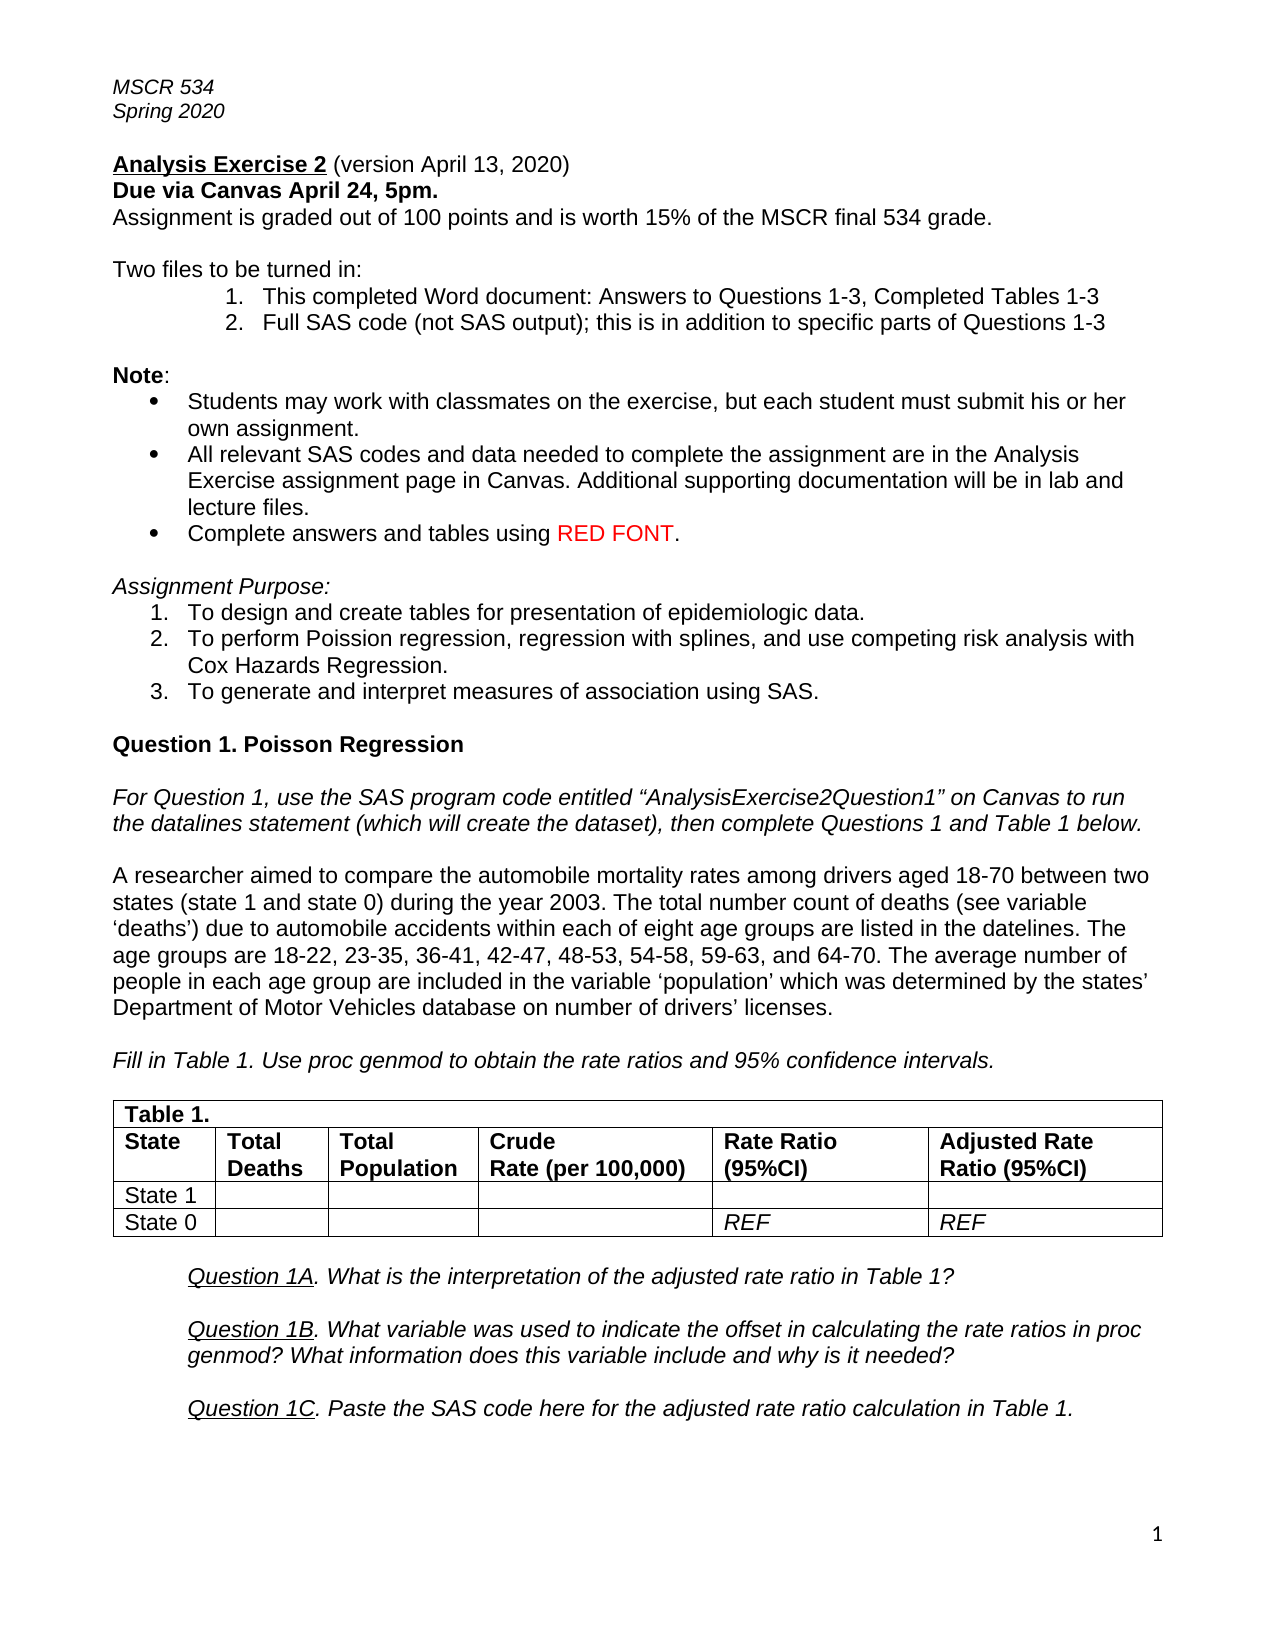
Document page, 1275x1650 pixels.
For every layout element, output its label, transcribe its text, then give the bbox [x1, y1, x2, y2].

text A researcher aimed to compare the automobile mortality rates among drivers aged 18-70 between two states (state 1 and state 0) during the year 2003. The total number count of deaths (see variable ‘deaths’) due to automobile accidents within each of eight age groups are listed in the datelines. The age groups are 18-22, 23-35, 36-41, 42-47, 48-53, 54-58, 59-63, and 64-70. The average number of people in each age group are included in the variable ‘population’ which was determined by the states’ Department of Motor Vehicles database on number of drivers’ licenses. [112, 862, 1162, 1021]
table_cell [329, 1182, 478, 1208]
table_header Table 1. [114, 1101, 1162, 1127]
list Full SAS code (not SAS output); this is in addition to specific parts of Questions 1-3 [225, 309, 1162, 335]
list To generate and interpret measures of association using SAS. [150, 678, 1162, 704]
table_cell [929, 1182, 1162, 1208]
text Note: [112, 362, 1162, 388]
table_cell Total Population [329, 1128, 478, 1181]
text Question 1. Poisson Regression [112, 731, 1162, 757]
text Assignment is graded out of 100 points and is worth 15% of the MSCR final 534 grade. [112, 204, 1162, 230]
text Question 1C. Paste the SAS code here for the adjusted rate ratio calculation in Table 1. [112, 1395, 1162, 1421]
table_cell Crude Rate (per 100,000) [479, 1128, 712, 1181]
table_cell REF [713, 1209, 928, 1236]
table_cell [479, 1209, 712, 1236]
text Question 1A. What is the interpretation of the adjusted rate ratio in Table 1? [112, 1263, 1162, 1289]
table_cell Total Deaths [216, 1128, 328, 1181]
table_cell REF [929, 1209, 1162, 1236]
table_cell [216, 1209, 328, 1236]
list To perform Poission regression, regression with splines, and use competing risk analysis with Cox Hazards Regression. [150, 625, 1162, 678]
text Two files to be turned in: [112, 256, 1162, 283]
text Analysis Exercise 2 (version April 13, 2020) [112, 151, 1162, 177]
table_cell Rate Ratio (95%CI) [713, 1128, 928, 1181]
list To design and create tables for presentation of epidemiologic data. [150, 599, 1162, 625]
table_cell [479, 1182, 712, 1208]
list Complete answers and tables using RED FONT. [150, 520, 1162, 546]
text Question 1B. What variable was used to indicate the offset in calculating the rate ratios in proc genmod? What information does this variable include and why is it needed? [187, 1316, 1162, 1368]
text Assignment Purpose: [112, 573, 1162, 599]
list Students may work with classmates on the exercise, but each student must submit his or her own assignment. [150, 388, 1162, 441]
list This completed Word document: Answers to Questions 1-3, Completed Tables 1-3 [225, 283, 1162, 309]
text For Question 1, use the SAS program code entitled “AnalysisExercise2Question1” on Canvas to run the datalines statement (which will create the dataset), then complete Questions 1 and Table 1 below. [112, 783, 1162, 836]
table_cell [216, 1182, 328, 1208]
text Fill in Table 1. Use proc genmod to obtain the rate ratios and 95% confidence intervals. [112, 1047, 1162, 1073]
table_cell [713, 1182, 928, 1208]
table_cell State 0 [114, 1209, 215, 1236]
text Due via Canvas April 24, 5pm. [112, 177, 1162, 204]
table_cell [329, 1209, 478, 1236]
table_cell State [114, 1128, 215, 1181]
list All relevant SAS codes and data needed to complete the assignment are in the Analysis Exercise assignment page in Canvas. Additional supporting documentation will be in lab and lecture files. [150, 441, 1162, 520]
table_cell Adjusted Rate Ratio (95%CI) [929, 1128, 1162, 1181]
table_cell State 1 [114, 1182, 215, 1208]
